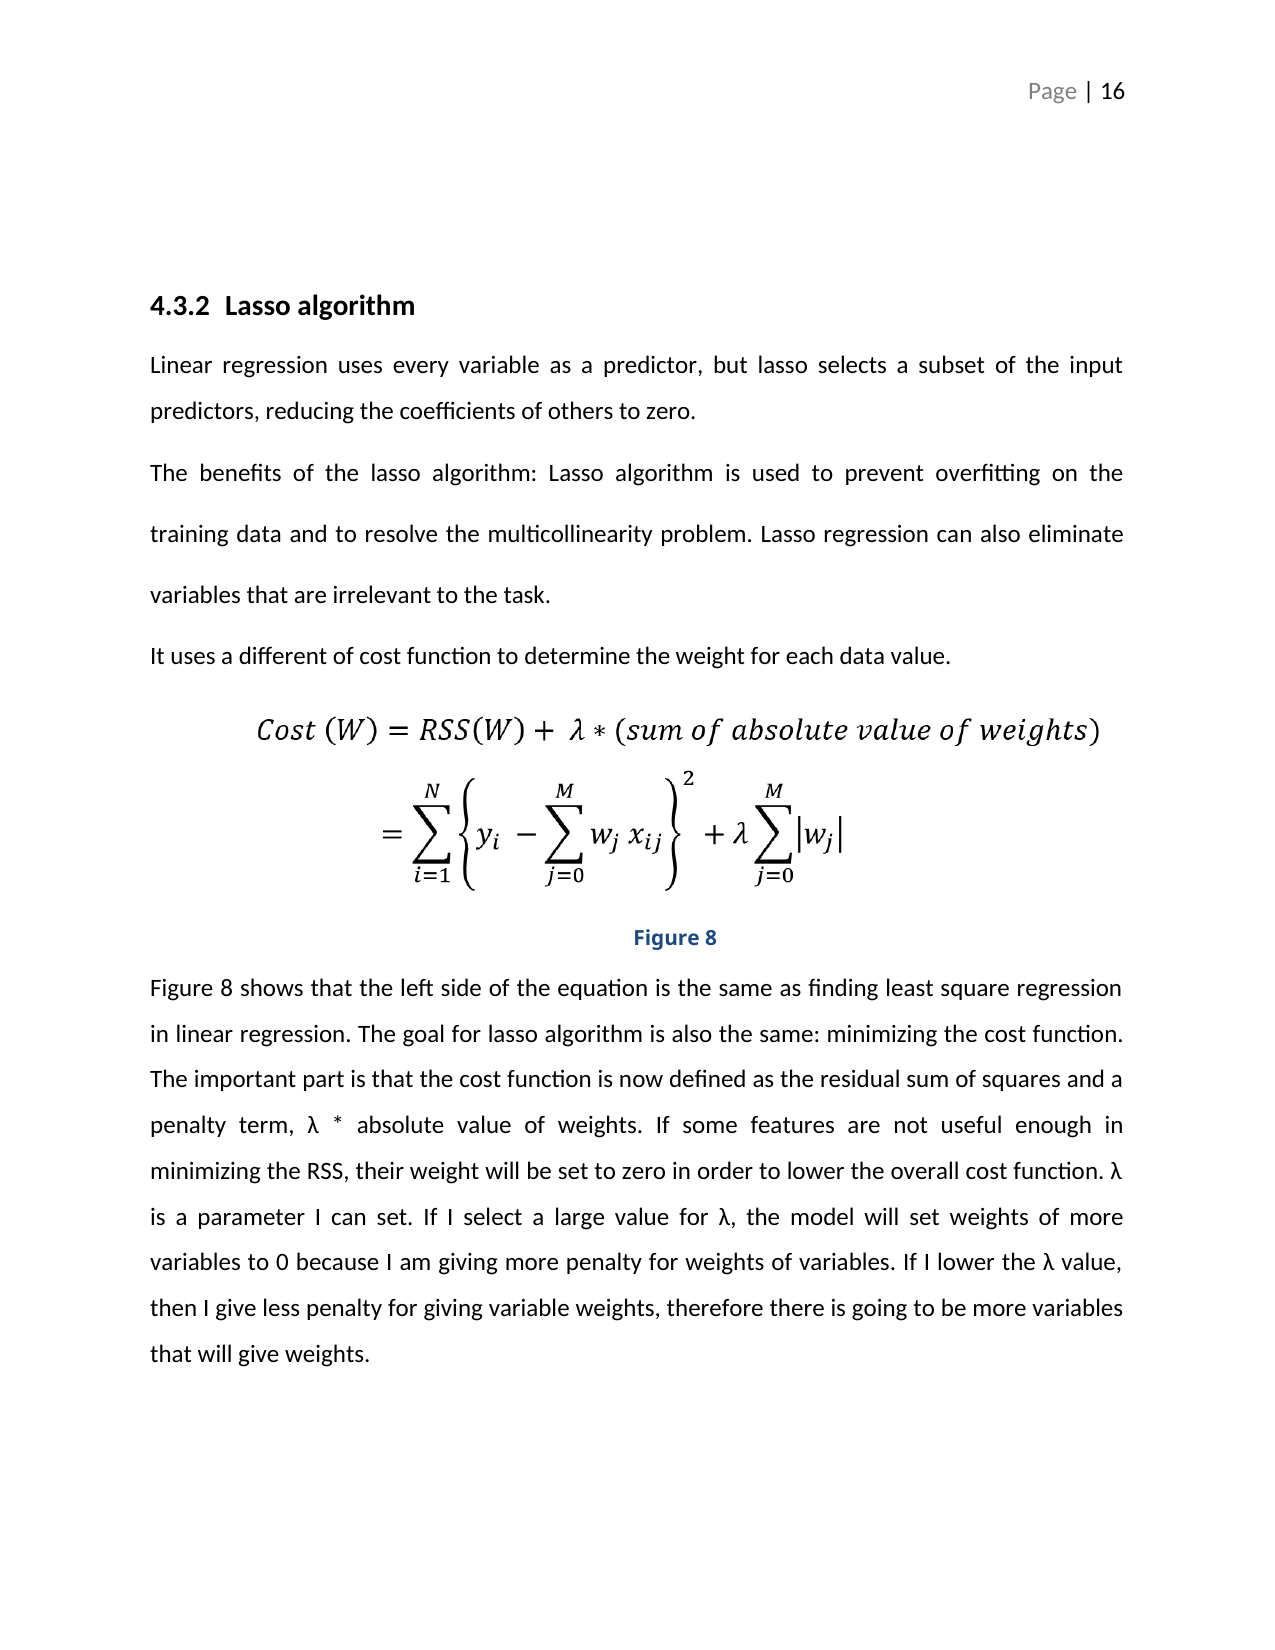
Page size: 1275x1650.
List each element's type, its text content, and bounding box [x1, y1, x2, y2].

picture [150, 702, 1125, 891]
text Figure 8 [150, 923, 1125, 951]
subtitle Lasso algorithm [150, 287, 1125, 323]
text Linear regression uses every variable as a predictor, but lasso selects a subset of the input predictors, reducing the coefficients of others to zero. [150, 349, 1125, 425]
text Figure 8 shows that the left side of the equation is the same as finding least square regression in linear regression. The goal for lasso algorithm is also the same: minimizing the cost function. The important part is that the cost function is now defined as the residual sum of squares and a penalty term, λ * absolute value of weights. If some features are not useful enough in minimizing the RSS, their weight will be set to zero in order to lower the overall cost function. λ is a parameter I can set. If I select a large value for λ, the model will set weights of more variables to 0 because I am giving more penalty for weights of variables. If I lower the λ value, then I give less penalty for giving variable weights, therefore there is going to be more variables that will give weights. [150, 972, 1125, 1368]
text It uses a different of cost function to determine the weight for each data value. [150, 640, 1125, 671]
text The benefits of the lasso algorithm: Lasso algorithm is used to prevent overfitting on the training data and to resolve the multicollinearity problem. Lasso regression can also eliminate variables that are irrelevant to the task. [150, 457, 1125, 610]
